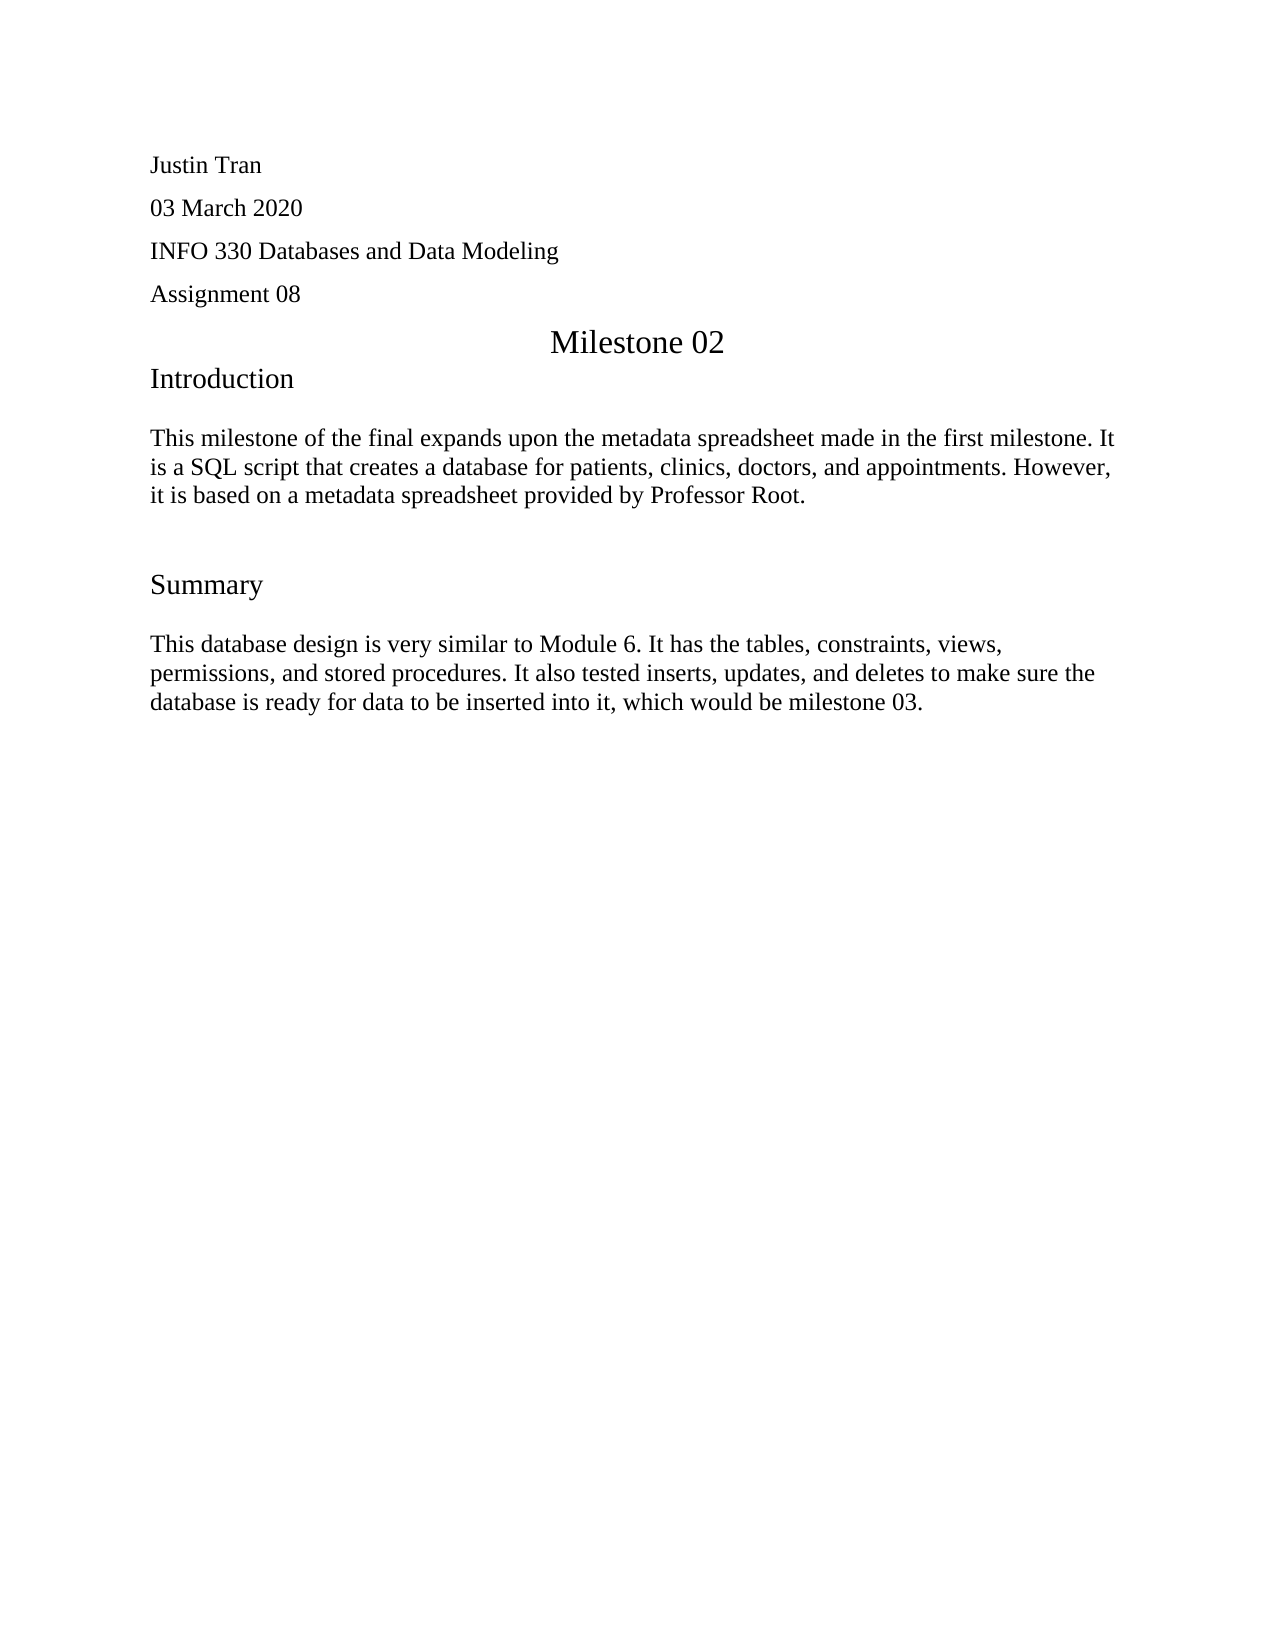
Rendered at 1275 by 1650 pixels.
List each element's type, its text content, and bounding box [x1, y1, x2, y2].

text Milestone 02 [150, 322, 1125, 361]
text Introduction [150, 361, 1125, 394]
text 03 March 2020 [150, 193, 1125, 222]
text Summary [150, 567, 1125, 600]
text INFO 330 Databases and Data Modeling [150, 236, 1125, 265]
text This milestone of the final expands upon the metadata spreadsheet made in the first milestone. It is a SQL script that creates a database for patients, clinics, doctors, and appointments. However, it is based on a metadata spreadsheet provided by Professor Root. [150, 423, 1125, 509]
text Justin Tran [150, 150, 1125, 179]
text Assignment 08 [150, 279, 1125, 308]
text This database design is very similar to Module 6. It has the tables, constraints, views, permissions, and stored procedures. It also tested inserts, updates, and deletes to make sure the database is ready for data to be inserted into it, which would be milestone 03. [150, 629, 1125, 715]
